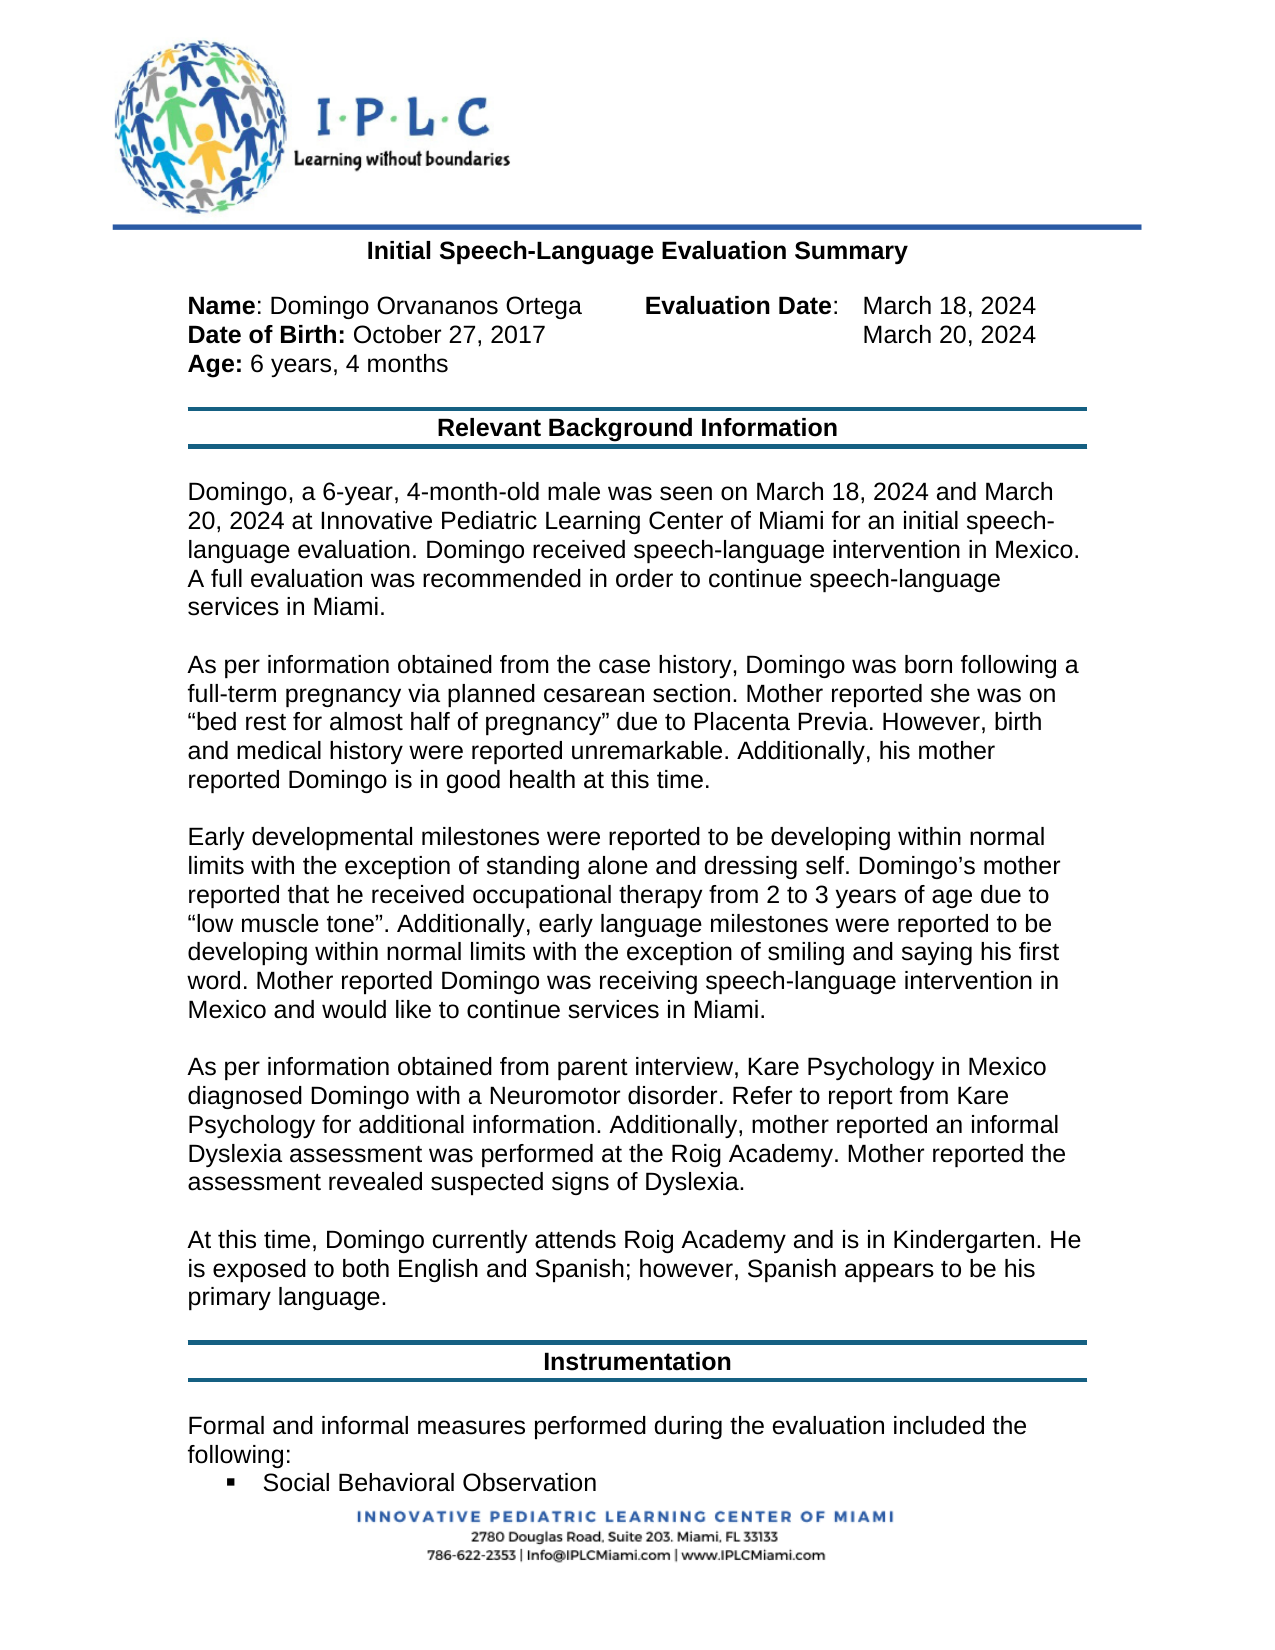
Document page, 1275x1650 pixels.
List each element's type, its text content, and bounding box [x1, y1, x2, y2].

text Early developmental milestones were reported to be developing within normal limits with the exception of standing alone and dressing self. Domingo’s mother reported that he received occupational therapy from 2 to 3 years of age due to “low muscle tone”. Additionally, early language milestones were reported to be developing within normal limits with the exception of smiling and saying his first word. Mother reported Domingo was receiving speech-language intervention in Mexico and would like to continue services in Miami. [187, 822, 1087, 1024]
picture [75, 37, 1175, 244]
text Age: 6 years, 4 months [187, 349, 1087, 378]
text Formal and informal measures performed during the evaluation included the following: [187, 1411, 1087, 1468]
text Initial Speech-Language Evaluation Summary [187, 236, 1087, 265]
text As per information obtained from the case history, Domingo was born following a full-term pregnancy via planned cesarean section. Mother reported she was on “bed rest for almost half of pregnancy” due to Placenta Previa. However, birth and medical history were reported unremarkable. Additionally, his mother reported Domingo is in good health at this time. [187, 650, 1087, 794]
picture [347, 1497, 928, 1576]
text Date of Birth: October 27, 2017 March 20, 2024 [187, 320, 1087, 349]
text Instrumentation [187, 1341, 1087, 1382]
text Name: Domingo Orvananos Ortega Evaluation Date: March 18, 2024 [187, 291, 1087, 320]
text At this time, Domingo currently attends Roig Academy and is in Kindergarten. He is exposed to both English and Spanish; however, Spanish appears to be his primary language. [187, 1225, 1087, 1311]
list Social Behavioral Observation [225, 1468, 1087, 1497]
text As per information obtained from parent interview, Kare Psychology in Mexico diagnosed Domingo with a Neuromotor disorder. Refer to report from Kare Psychology for additional information. Additionally, mother reported an informal Dyslexia assessment was performed at the Roig Academy. Mother reported the assessment revealed suspected signs of Dyslexia. [187, 1052, 1087, 1196]
text Domingo, a 6-year, 4-month-old male was seen on March 18, 2024 and March 20, 2024 at Innovative Pediatric Learning Center of Miami for an initial speech-language evaluation. Domingo received speech-language intervention in Mexico. A full evaluation was recommended in order to continue speech-language services in Miami. [187, 477, 1087, 621]
text Relevant Background Information [187, 408, 1087, 449]
